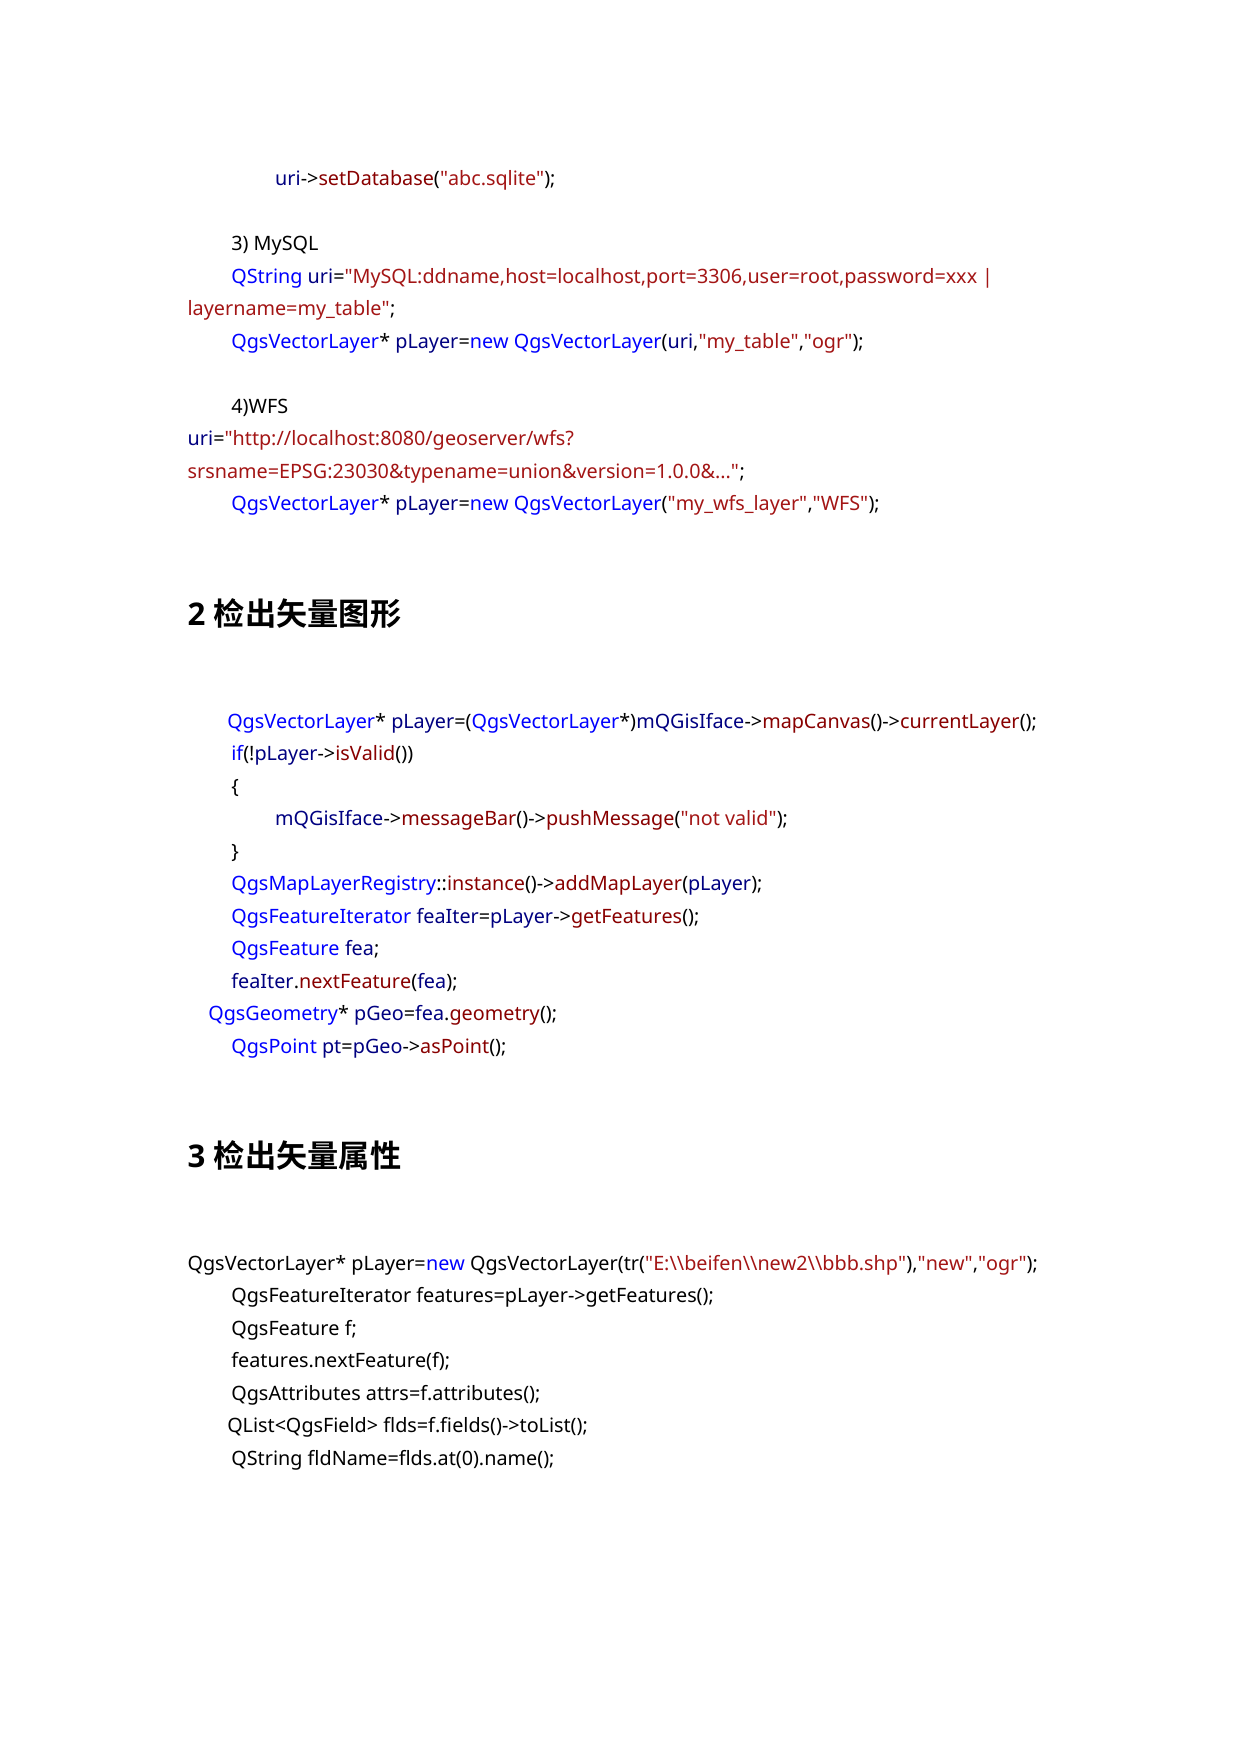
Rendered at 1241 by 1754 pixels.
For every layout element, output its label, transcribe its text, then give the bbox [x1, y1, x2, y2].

text QgsMapLayerRegistry::instance()->addMapLayer(pLayer); [187, 867, 1053, 899]
text QgsGeometry* pGeo=fea.geometry(); [187, 997, 1053, 1029]
text QgsVectorLayer* pLayer=(QgsVectorLayer*)mQGisIface->mapCanvas()->currentLayer(); [187, 704, 1053, 737]
text QgsFeatureIterator features=pLayer->getFeatures(); [187, 1279, 1053, 1312]
text mQGisIface->messageBar()->pushMessage("not valid"); [187, 802, 1053, 834]
text QgsFeature f; [187, 1312, 1053, 1344]
text { [187, 769, 1053, 802]
text uri="http://localhost:8080/geoserver/wfs?srsname=EPSG:23030&typename=union&version=1.0.0&..."; [187, 422, 1053, 487]
subtitle 2 检出矢量图形 [187, 579, 1053, 644]
text QgsVectorLayer* pLayer=new QgsVectorLayer("my_wfs_layer","WFS"); [187, 487, 1053, 519]
text 4)WFS [231, 389, 1053, 422]
text 3) MySQL [231, 227, 1053, 259]
text QgsPoint pt=pGeo->asPoint(); [187, 1029, 1053, 1062]
text if(!pLayer->isValid()) [187, 737, 1053, 769]
text feaIter.nextFeature(fea); [187, 964, 1053, 997]
text QgsVectorLayer* pLayer=new QgsVectorLayer(tr("E:\\beifen\\new2\\bbb.shp"),"new","ogr"); [187, 1247, 1053, 1279]
text uri->setDatabase("abc.sqlite"); [231, 162, 1053, 194]
text QString uri="MySQL:ddname,host=localhost,port=3306,user=root,password=xxx | layername=my_table"; [187, 259, 1053, 324]
text QgsAttributes attrs=f.attributes(); [187, 1377, 1053, 1409]
text QgsFeature fea; [187, 932, 1053, 964]
text QgsVectorLayer* pLayer=new QgsVectorLayer(uri,"my_table","ogr"); [187, 324, 1053, 357]
text } [187, 834, 1053, 867]
text features.nextFeature(f); [187, 1344, 1053, 1377]
subtitle 3 检出矢量属性 [187, 1121, 1053, 1186]
text QList<QgsField> flds=f.fields()->toList(); [187, 1409, 1053, 1442]
text QString fldName=flds.at(0).name(); [187, 1442, 1053, 1474]
text QgsFeatureIterator feaIter=pLayer->getFeatures(); [187, 899, 1053, 932]
